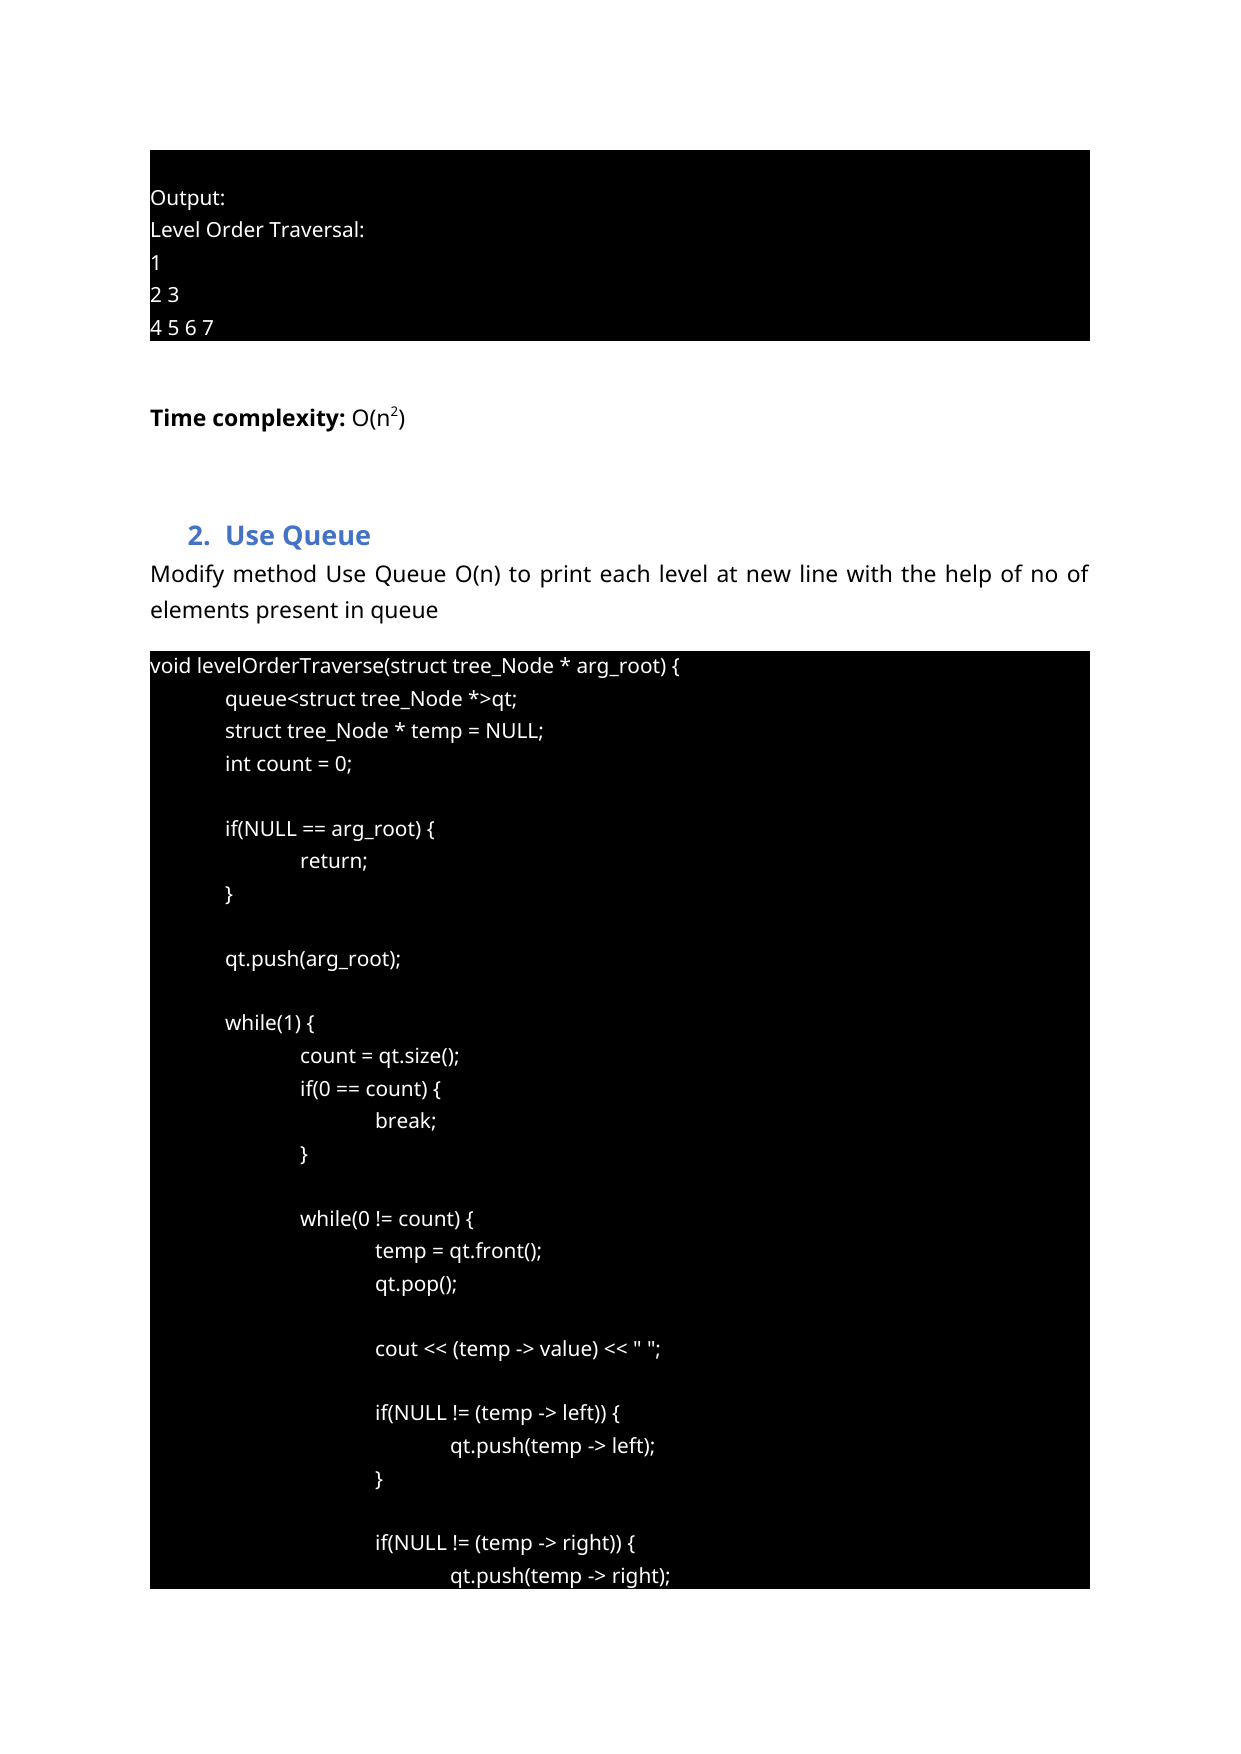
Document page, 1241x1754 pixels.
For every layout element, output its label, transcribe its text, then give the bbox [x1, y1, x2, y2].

text Modify method Use Queue O(n) to print each level at new line with the help of no of elements present in queue [150, 558, 1090, 626]
subtitle Use Queue [187, 516, 1090, 553]
text struct tree_Node * temp = NULL; [150, 716, 1090, 745]
text 1 [150, 248, 1090, 276]
text } [150, 879, 1090, 907]
text 2 3 [150, 280, 1090, 309]
text void levelOrderTraverse(struct tree_Node * arg_root) { [150, 651, 1090, 679]
text queue<struct tree_Node *>qt; [150, 684, 1090, 712]
text qt.push(arg_root); [150, 944, 1090, 972]
text cout << (temp -> value) << " "; [150, 1334, 1090, 1362]
text qt.push(temp -> right); [150, 1561, 1090, 1589]
text if(0 == count) { [150, 1074, 1090, 1102]
text while(0 != count) { [150, 1204, 1090, 1232]
text break; [150, 1106, 1090, 1135]
text temp = qt.front(); [150, 1236, 1090, 1265]
text qt.push(temp -> left); [150, 1431, 1090, 1459]
text if(NULL == arg_root) { [150, 814, 1090, 842]
text Level Order Traversal: [150, 215, 1090, 244]
text Output: [150, 183, 1090, 211]
text qt.pop(); [150, 1269, 1090, 1297]
text 4 5 6 7 [150, 313, 1090, 341]
text } [150, 1139, 1090, 1167]
text count = qt.size(); [150, 1041, 1090, 1069]
text while(1) { [150, 1008, 1090, 1037]
text Time complexity: O(n2) [150, 402, 1090, 434]
text return; [150, 846, 1090, 875]
text } [150, 1464, 1090, 1492]
text if(NULL != (temp -> right)) { [150, 1528, 1090, 1557]
text if(NULL != (temp -> left)) { [150, 1398, 1090, 1427]
text int count = 0; [150, 749, 1090, 777]
